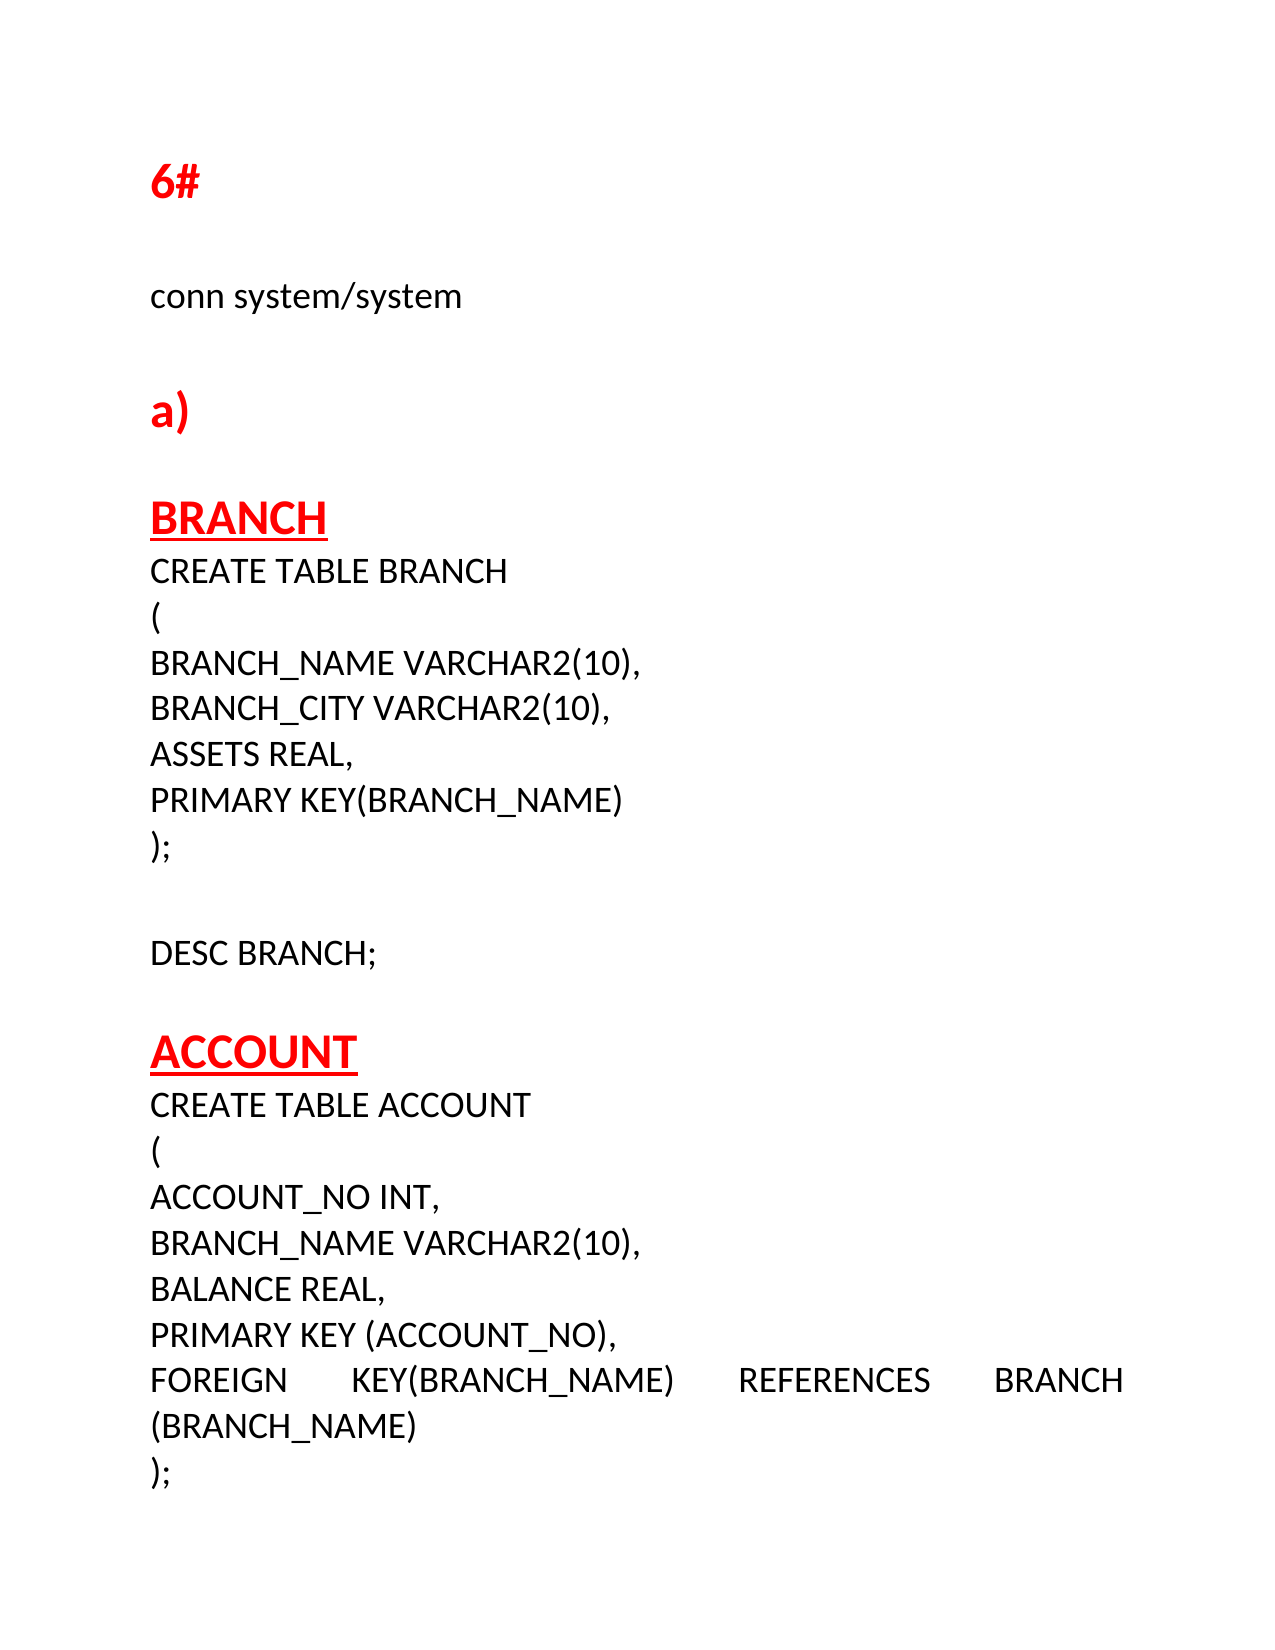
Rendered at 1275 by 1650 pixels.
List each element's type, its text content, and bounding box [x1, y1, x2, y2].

text CREATE TABLE BRANCH [150, 547, 1125, 593]
text CREATE TABLE ACCOUNT [150, 1081, 1125, 1127]
text a) [150, 379, 1125, 440]
text FOREIGN KEY(BRANCH_NAME) REFERENCES BRANCH (BRANCH_NAME) [150, 1356, 1125, 1448]
text BRANCH_NAME VARCHAR2(10), [150, 638, 1125, 684]
text BRANCH_NAME VARCHAR2(10), [150, 1219, 1125, 1265]
text ASSETS REAL, [150, 730, 1125, 776]
text 6# [150, 150, 1125, 211]
text BRANCH [150, 486, 1125, 547]
text PRIMARY KEY(BRANCH_NAME) [150, 776, 1125, 822]
text PRIMARY KEY (ACCOUNT_NO), [150, 1311, 1125, 1356]
text conn system/system [150, 272, 1125, 318]
text DESC BRANCH; [150, 929, 1125, 974]
text ( [150, 593, 1125, 638]
text ( [150, 1127, 1125, 1173]
text ACCOUNT_NO INT, [150, 1173, 1125, 1219]
text BALANCE REAL, [150, 1265, 1125, 1311]
text ACCOUNT [150, 1020, 1125, 1081]
text ); [150, 1448, 1125, 1494]
text BRANCH_CITY VARCHAR2(10), [150, 684, 1125, 730]
text ); [150, 822, 1125, 868]
